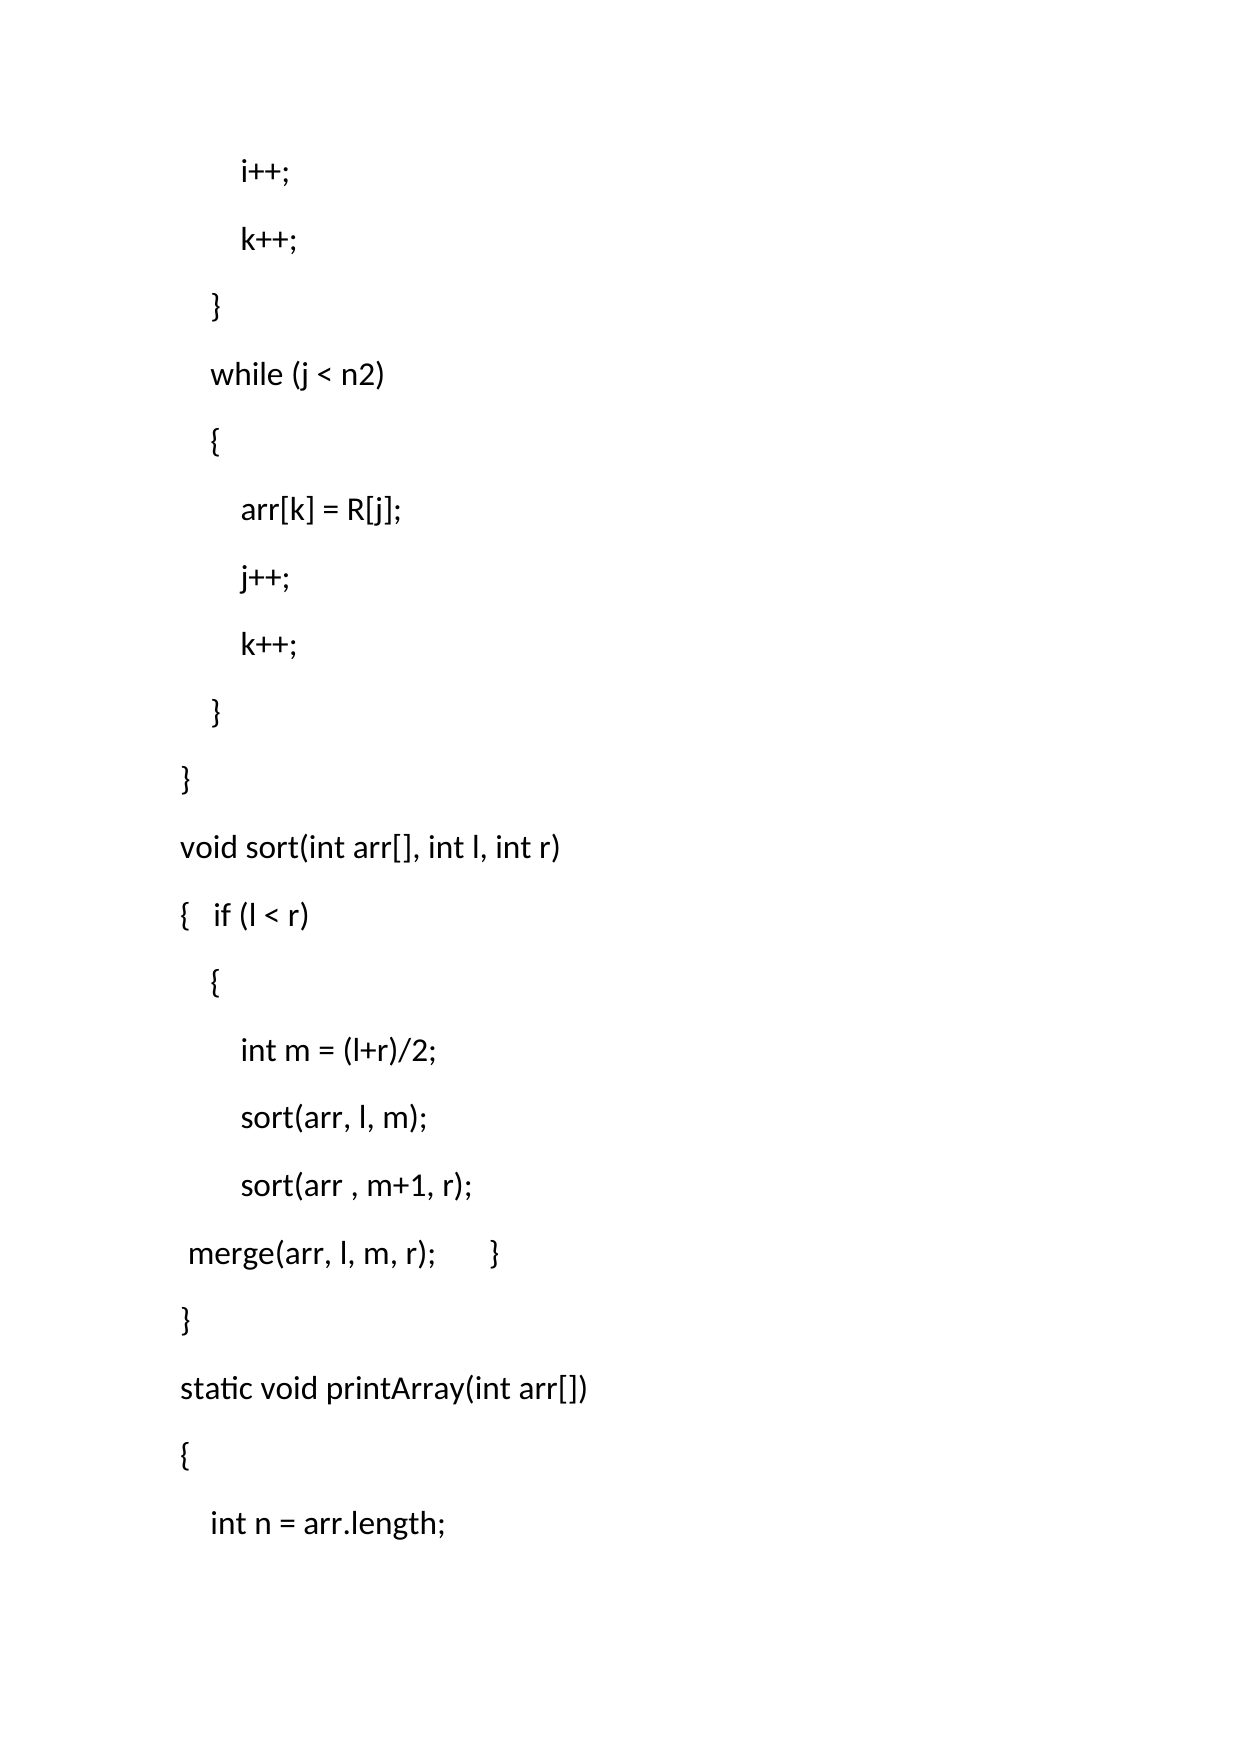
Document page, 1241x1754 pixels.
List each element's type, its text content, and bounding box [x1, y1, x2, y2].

text merge(arr, l, m, r); } [150, 1232, 1090, 1272]
text arr[k] = R[j]; [150, 488, 1090, 529]
text { [150, 961, 1090, 1002]
text } [150, 285, 1090, 326]
text k++; [150, 218, 1090, 258]
text i++; [150, 150, 1090, 191]
text { if (l < r) [150, 894, 1090, 934]
text { [150, 1434, 1090, 1475]
text j++; [150, 556, 1090, 596]
text void sort(int arr[], int l, int r) [150, 826, 1090, 867]
text } [150, 691, 1090, 732]
text sort(arr, l, m); [150, 1096, 1090, 1137]
text int m = (l+r)/2; [150, 1029, 1090, 1069]
text } [150, 758, 1090, 799]
text sort(arr , m+1, r); [150, 1164, 1090, 1205]
text k++; [150, 623, 1090, 664]
text while (j < n2) [150, 353, 1090, 393]
text } [150, 1299, 1090, 1340]
text { [150, 420, 1090, 461]
text static void printArray(int arr[]) [150, 1367, 1090, 1408]
text int n = arr.length; [150, 1502, 1090, 1543]
